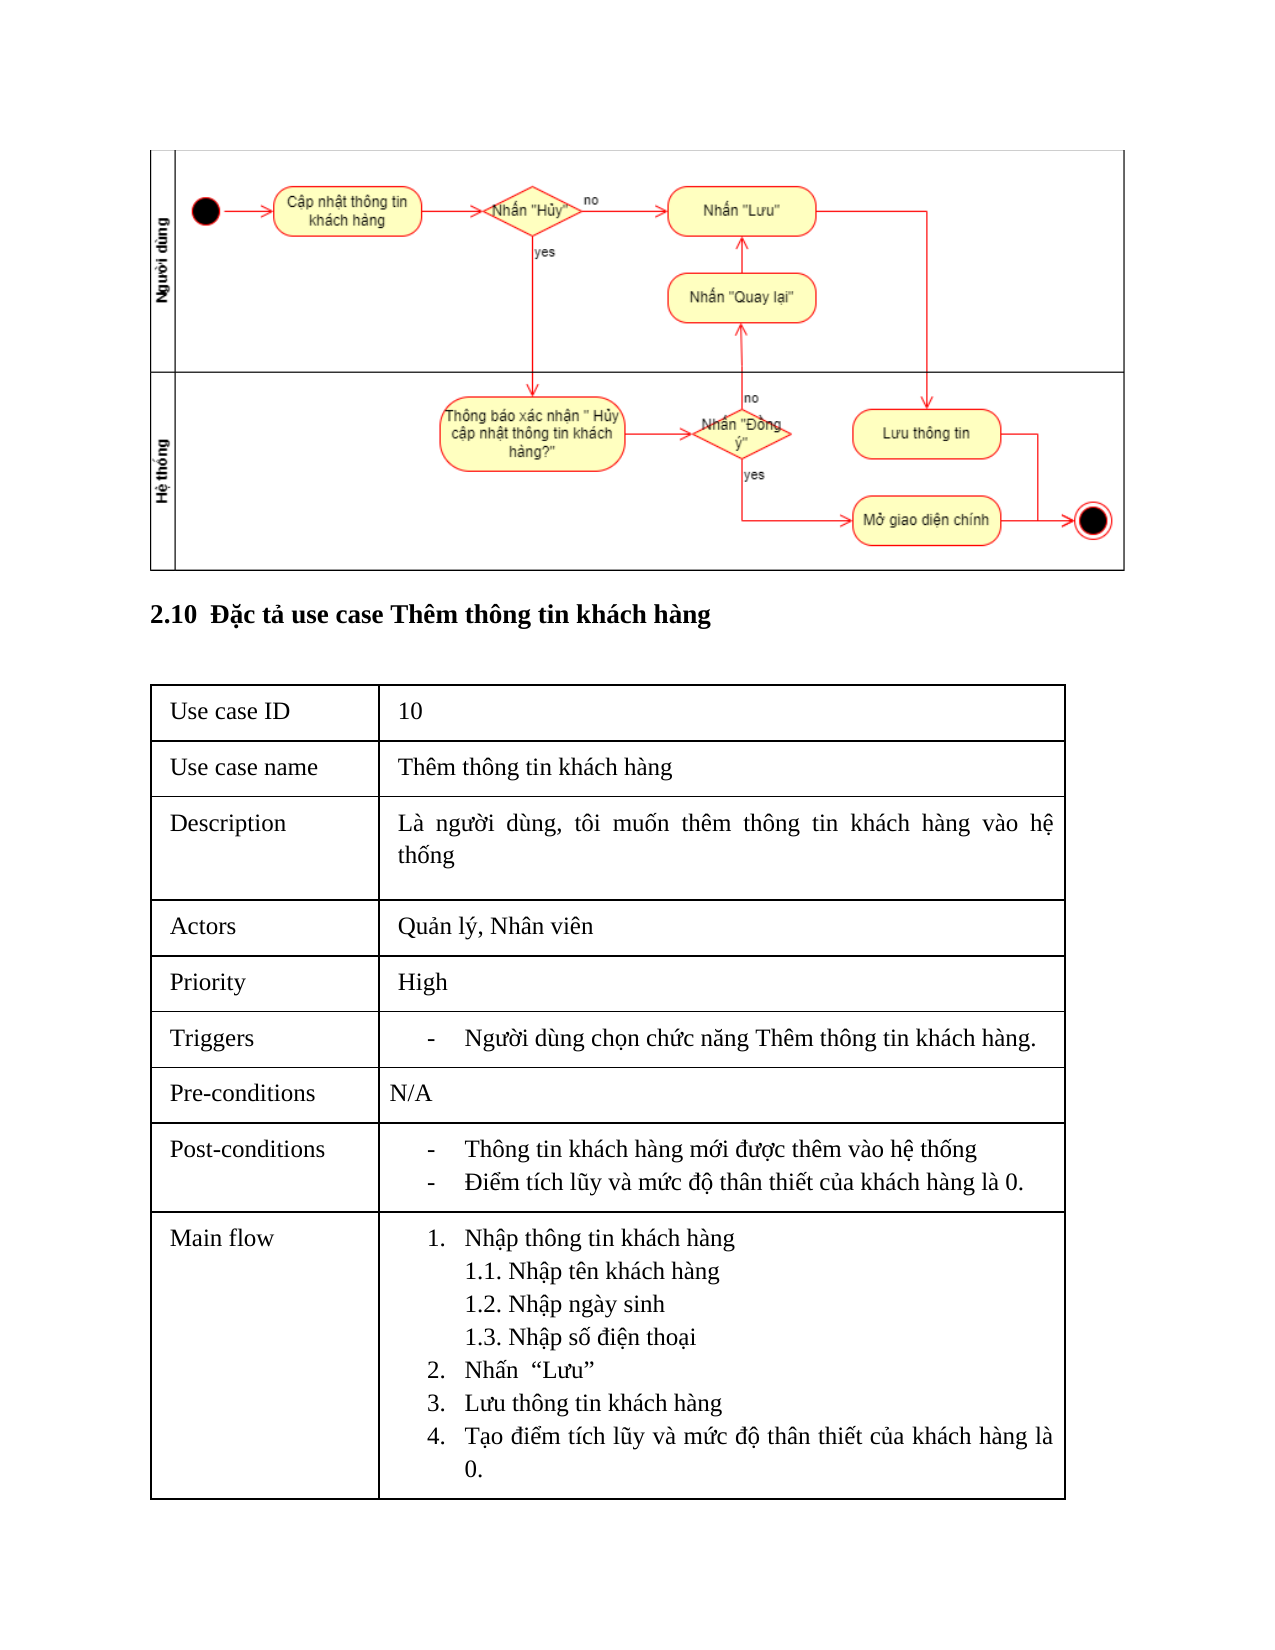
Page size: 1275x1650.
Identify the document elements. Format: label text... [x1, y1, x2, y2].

table_cell Pre-conditions [152, 1068, 378, 1122]
table_cell Use case name [152, 742, 378, 796]
table_cell N/A [380, 1068, 1064, 1122]
table_cell Triggers [152, 1012, 378, 1066]
picture [150, 150, 1125, 571]
table_cell Thêm thông tin khách hàng [380, 742, 1064, 796]
table_cell Nhập thông tin khách hàng 1.1. Nhập tên khách hàng 1.2. Nhập ngày sinh 1.3. Nhập số điện thoại Nhấn “Lưu” Lưu thông tin khách hàng Tạo điểm tích lũy và mức độ thân thiết của khách hàng là 0. [380, 1213, 1064, 1498]
subtitle Đặc tả use case Thêm thông tin khách hàng [150, 598, 1125, 629]
table_cell Người dùng chọn chức năng Thêm thông tin khách hàng. [380, 1012, 1064, 1066]
table_cell Priority [152, 957, 378, 1011]
table_cell Quản lý, Nhân viên [380, 901, 1064, 955]
table_cell Description [152, 797, 378, 899]
table_header 10 [380, 686, 1064, 740]
table_cell Post-conditions [152, 1124, 378, 1211]
table_header Use case ID [152, 686, 378, 740]
table_cell Actors [152, 901, 378, 955]
table_cell High [380, 957, 1064, 1011]
table_cell Main flow [152, 1213, 378, 1498]
table_cell Là người dùng, tôi muốn thêm thông tin khách hàng vào hệ thống [380, 797, 1064, 899]
table_cell Thông tin khách hàng mới được thêm vào hệ thống Điểm tích lũy và mức độ thân thiết của khách hàng là 0. [380, 1124, 1064, 1211]
